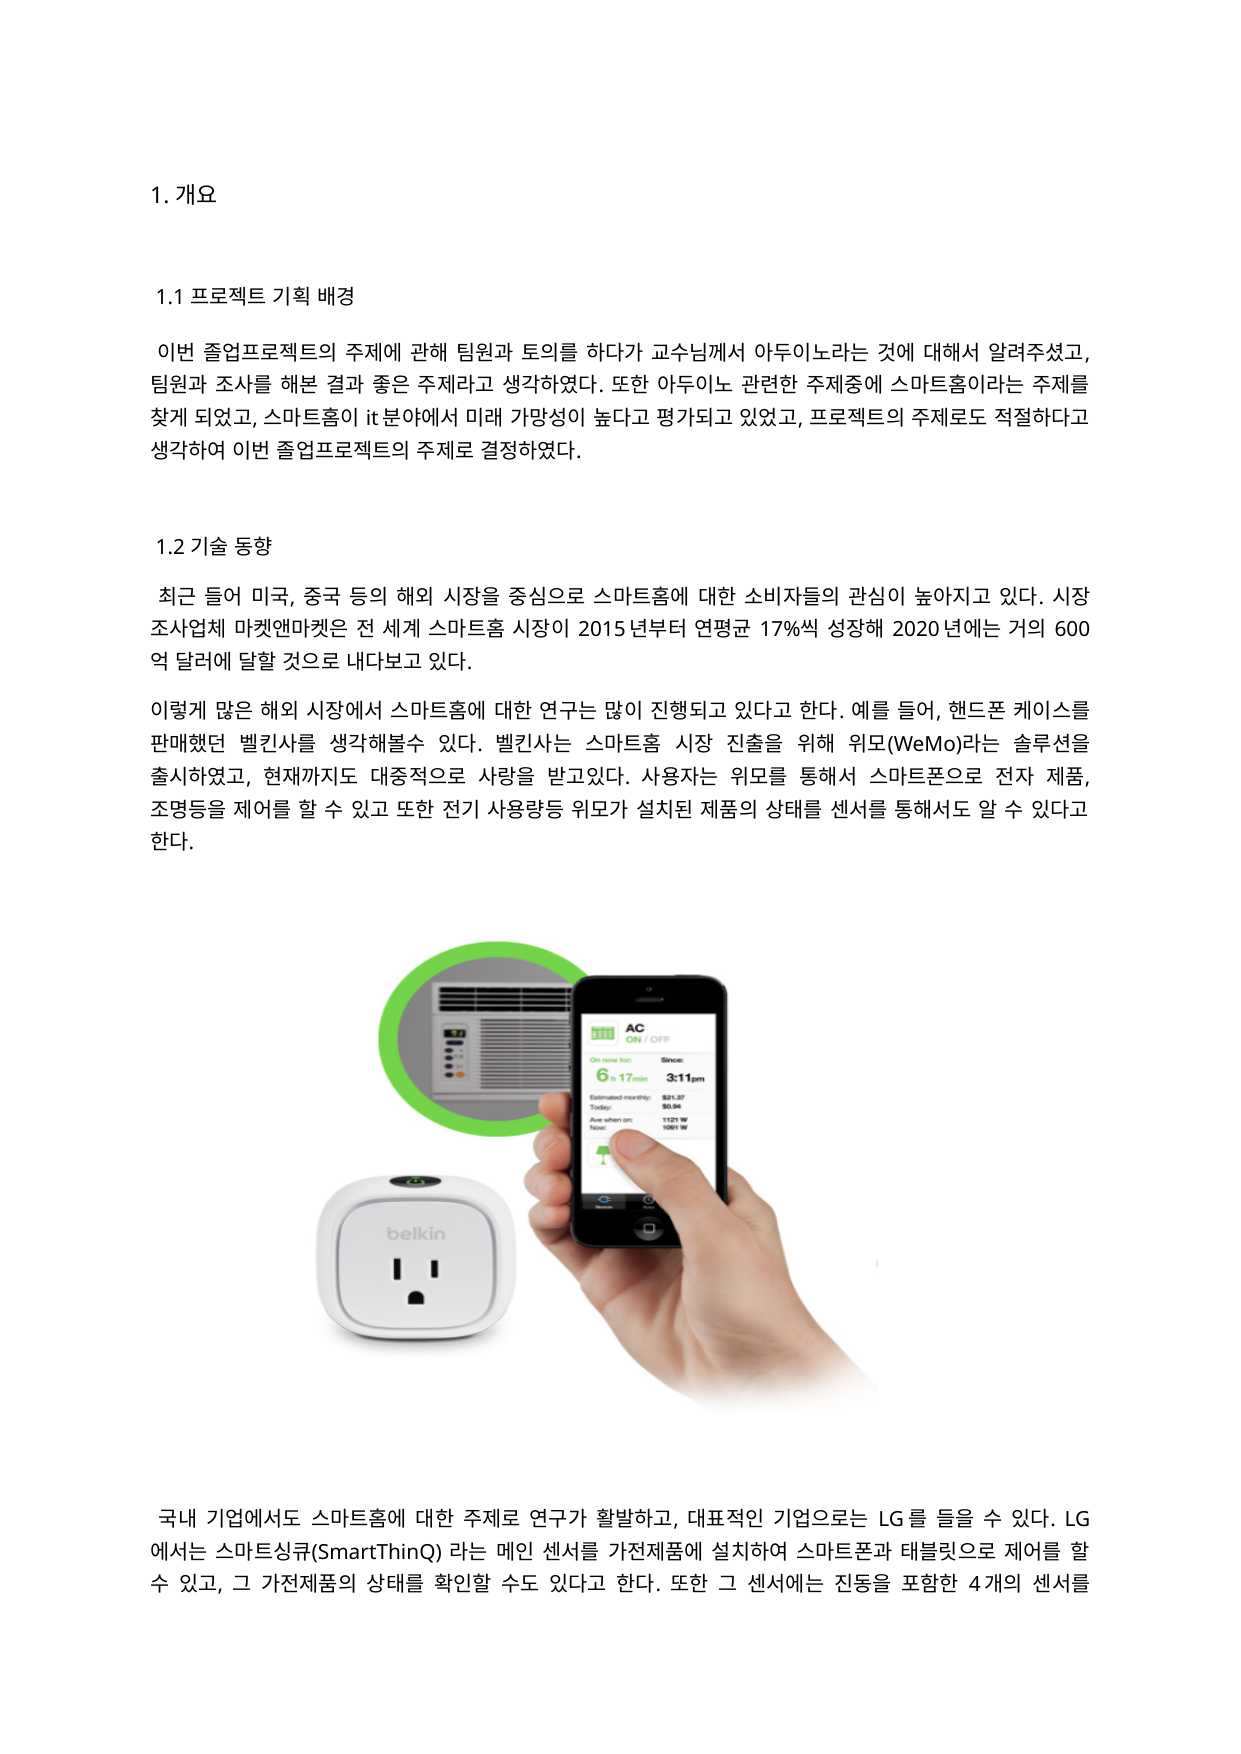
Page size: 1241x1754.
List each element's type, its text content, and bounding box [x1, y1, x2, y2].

text 1.2 기술 동향 [150, 531, 1090, 561]
text 1.1 프로젝트 기획 배경 [150, 280, 1090, 311]
text 이렇게 많은 해외 시장에서 스마트홈에 대한 연구는 많이 진행되고 있다고 한다. 예를 들어, 핸드폰 케이스를 판매했던 벨킨사를 생각해볼수 있다. 벨킨사는 스마트홈 시장 진출을 위해 위모(WeMo)라는 솔루션을 출시하였고, 현재까지도 대중적으로 사랑을 받고있다. 사용자는 위모를 통해서 스마트폰으로 전자 제품, 조명등을 제어를 할 수 있고 또한 전기 사용량등 위모가 설치된 제품의 상태를 센서를 통해서도 알 수 있다고 한다. [150, 695, 1090, 856]
text 1. 개요 [150, 177, 1090, 211]
text 최근 들어 미국, 중국 등의 해외 시장을 중심으로 스마트홈에 대한 소비자들의 관심이 높아지고 있다. 시장 조사업체 마켓앤마켓은 전 세계 스마트홈 시장이 2015년부터 연평균 17%씩 성장해 2020년에는 거의 600억 달러에 달할 것으로 내다보고 있다. [150, 580, 1090, 676]
text 이번 졸업프로젝트의 주제에 관해 팀원과 토의를 하다가 교수님께서 아두이노라는 것에 대해서 알려주셨고, 팀원과 조사를 해본 결과 좋은 주제라고 생각하였다. 또한 아두이노 관련한 주제중에 스마트홈이라는 주제를 찾게 되었고, 스마트홈이 it분야에서 미래 가망성이 높다고 평가되고 있었고, 프로젝트의 주제로도 적절하다고 생각하여 이번 졸업프로젝트의 주제로 결정하였다. [150, 336, 1090, 464]
picture [302, 922, 938, 1436]
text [150, 1502, 1090, 1598]
